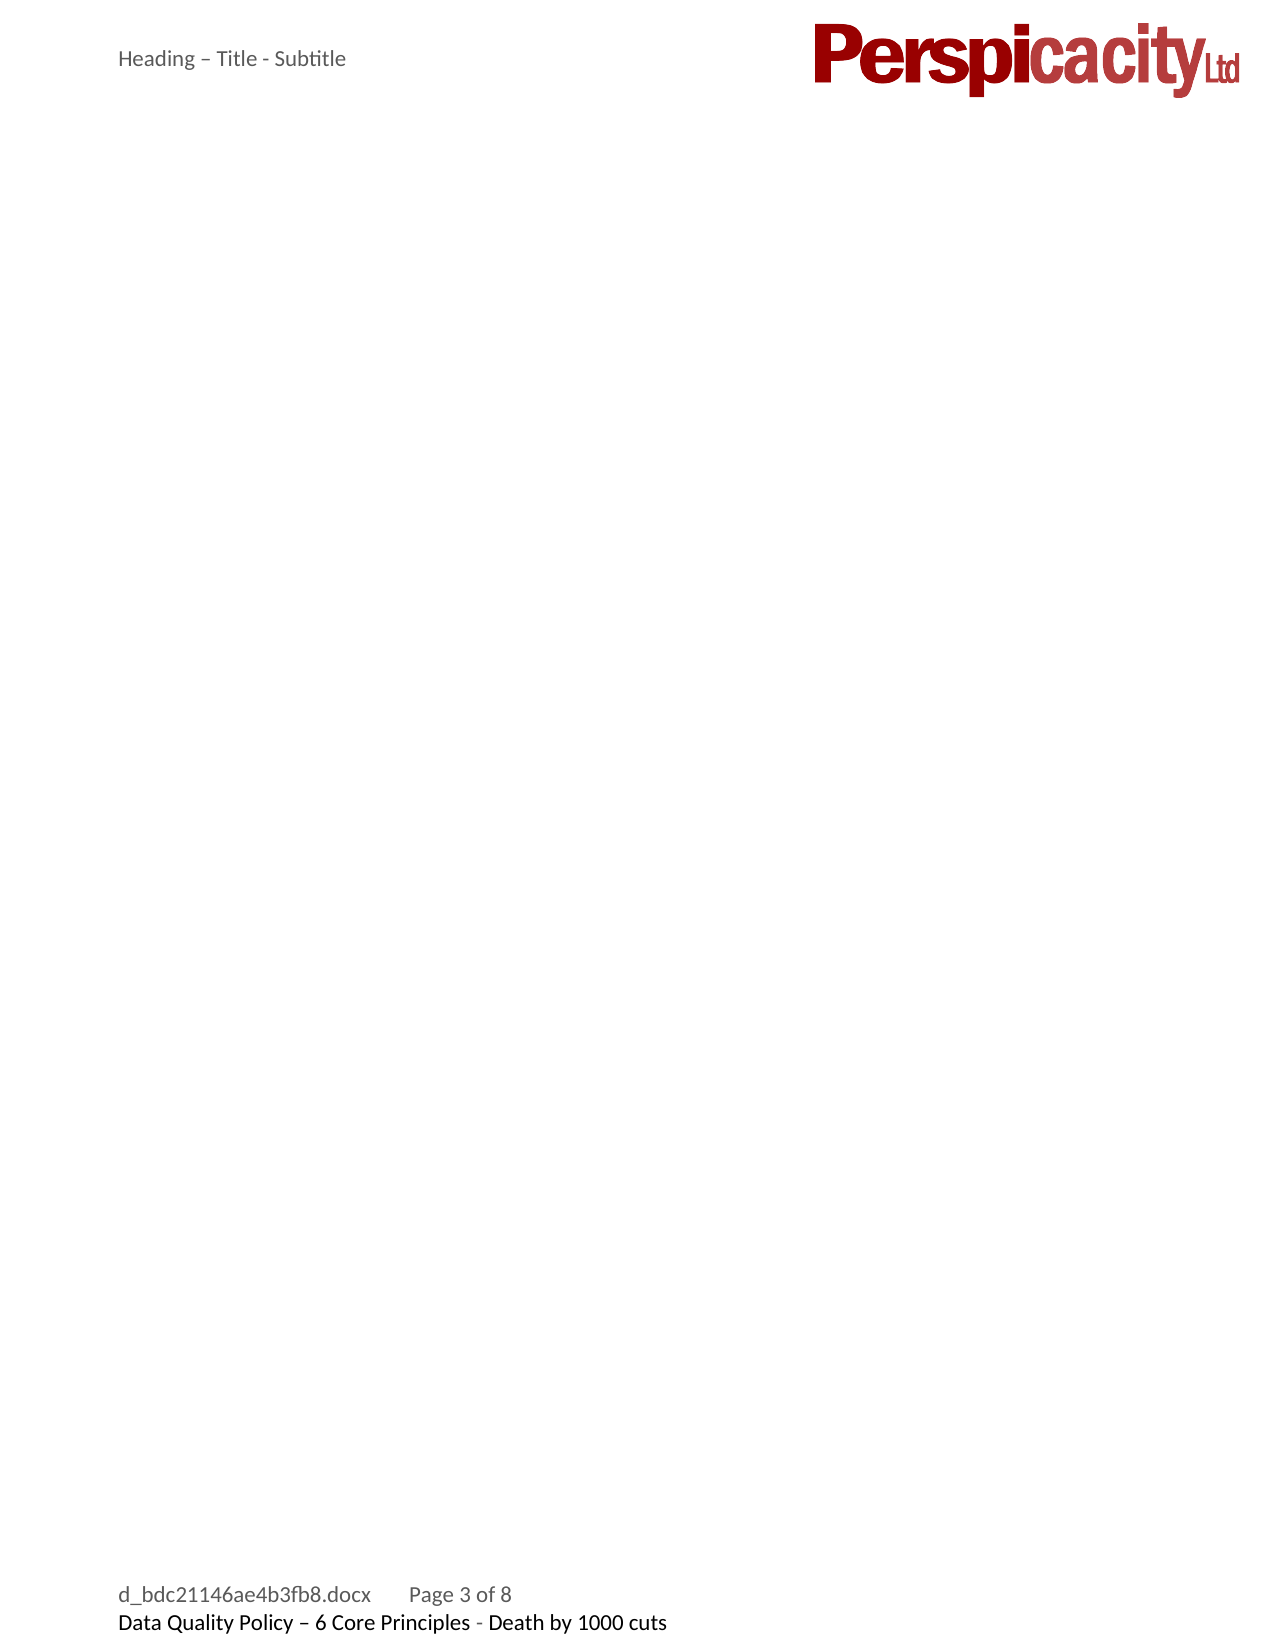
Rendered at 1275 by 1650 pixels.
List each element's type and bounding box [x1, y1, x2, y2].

picture [807, 16, 1247, 102]
